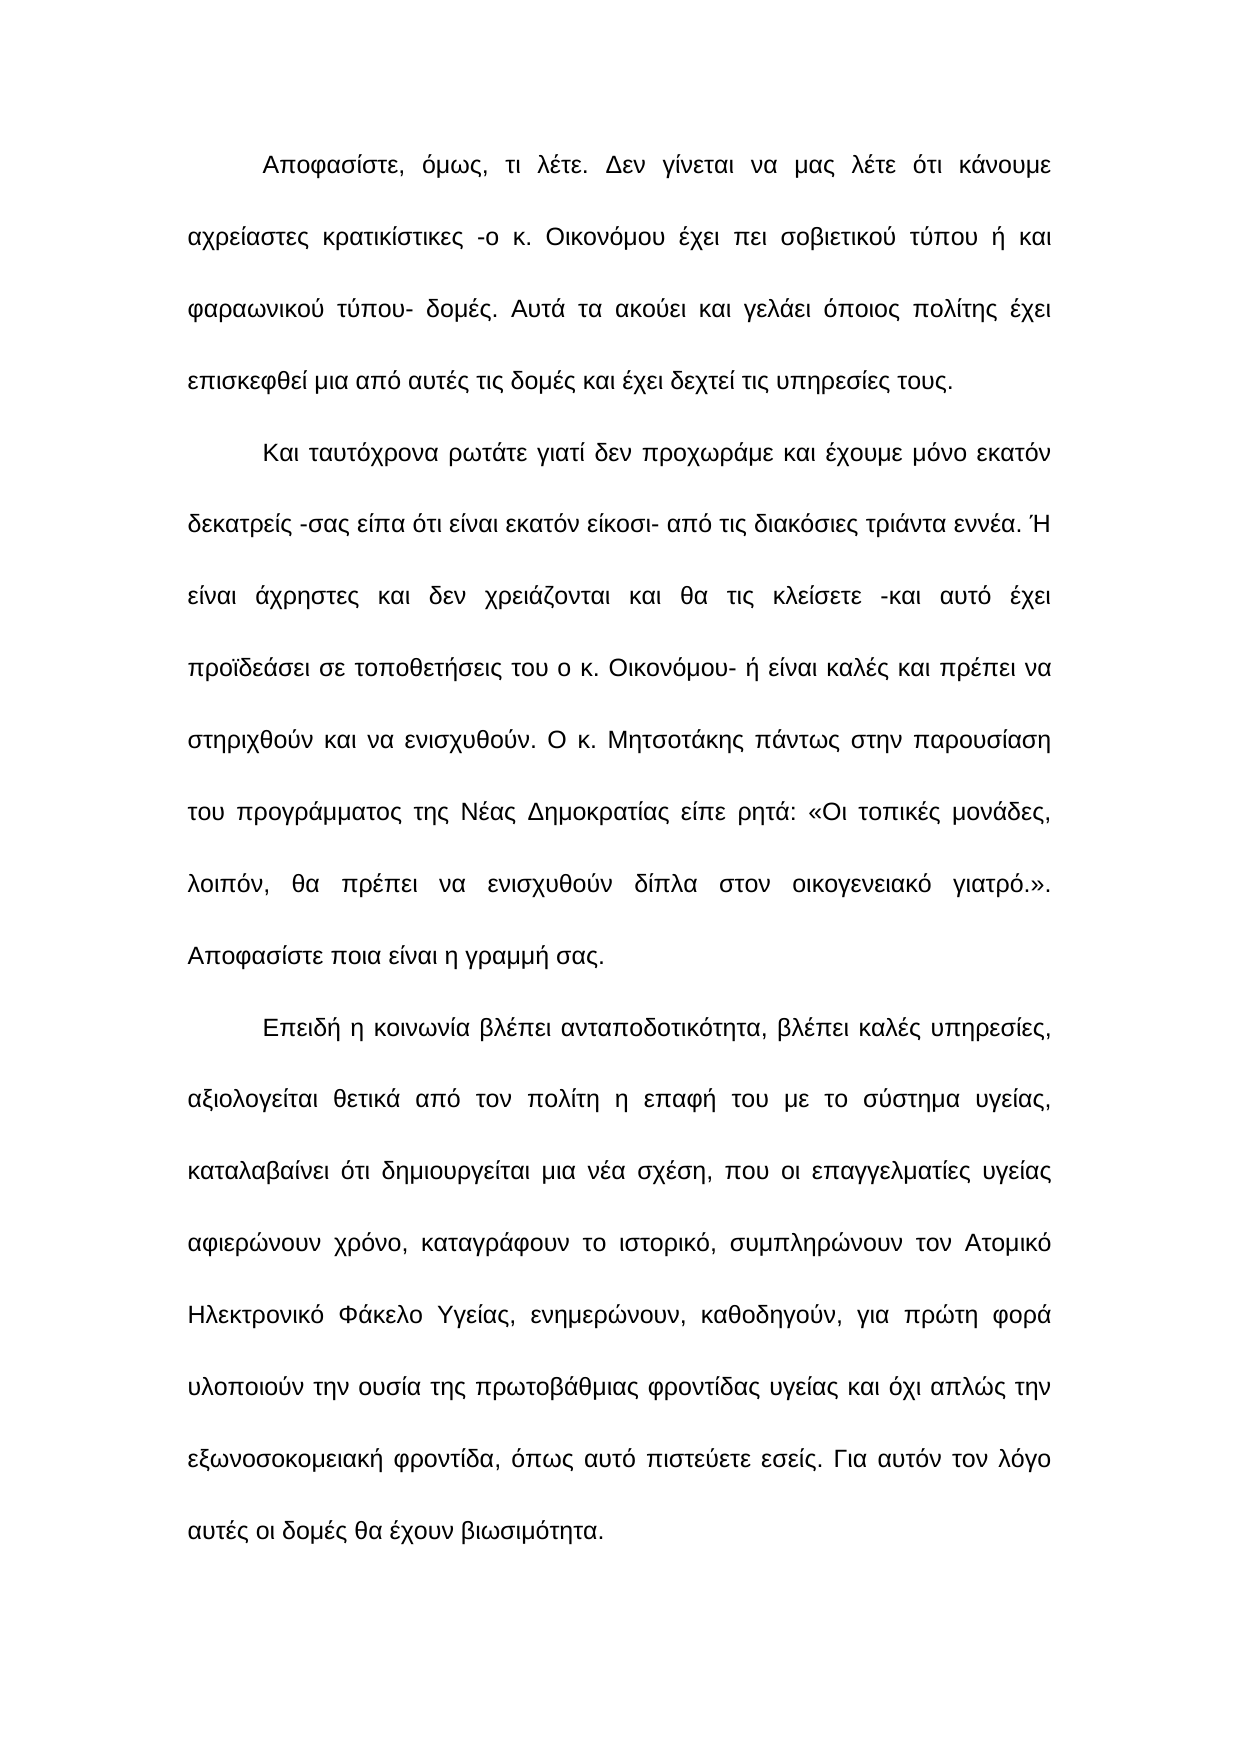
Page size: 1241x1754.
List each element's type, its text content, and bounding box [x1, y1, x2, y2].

text Και ταυτόχρονα ρωτάτε γιατί δεν προχωράμε και έχουμε μόνο εκατόν δεκατρείς -σας είπα ότι είναι εκατόν είκοσι- από τις διακόσιες τριάντα εννέα. Ή είναι άχρηστες και δεν χρειάζονται και θα τις κλείσετε -και αυτό έχει προϊδεάσει σε τοποθετήσεις του ο κ. Οικονόμου- ή είναι καλές και πρέπει να στηριχθούν και να ενισχυθούν. Ο κ. Μητσοτάκης πάντως στην παρουσίαση του προγράμματος της Νέας Δημοκρατίας είπε ρητά: «Οι τοπικές μονάδες, λοιπόν, θα πρέπει να ενισχυθούν δίπλα στον οικογενειακό γιατρό.». Αποφασίστε ποια είναι η γραμμή σας. [187, 437, 1053, 969]
text Αποφασίστε, όμως, τι λέτε. Δεν γίνεται να μας λέτε ότι κάνουμε αχρείαστες κρατικίστικες -ο κ. Οικονόμου έχει πει σοβιετικού τύπου ή και φαραωνικού τύπου- δομές. Αυτά τα ακούει και γελάει όποιος πολίτης έχει επισκεφθεί μια από αυτές τις δομές και έχει δεχτεί τις υπηρεσίες τους. [187, 150, 1053, 394]
text Επειδή η κοινωνία βλέπει ανταποδοτικότητα, βλέπει καλές υπηρεσίες, αξιολογείται θετικά από τον πολίτη η επαφή του με το σύστημα υγείας, καταλαβαίνει ότι δημιουργείται μια νέα σχέση, που οι επαγγελματίες υγείας αφιερώνουν χρόνο, καταγράφουν το ιστορικό, συμπληρώνουν τον Ατομικό Ηλεκτρονικό Φάκελο Υγείας, ενημερώνουν, καθοδηγούν, για πρώτη φορά υλοποιούν την ουσία της πρωτοβάθμιας φροντίδας υγείας και όχι απλώς την εξωνοσοκομειακή φροντίδα, όπως αυτό πιστεύετε εσείς. Για αυτόν τον λόγο αυτές οι δομές θα έχουν βιωσιμότητα. [187, 1012, 1053, 1544]
